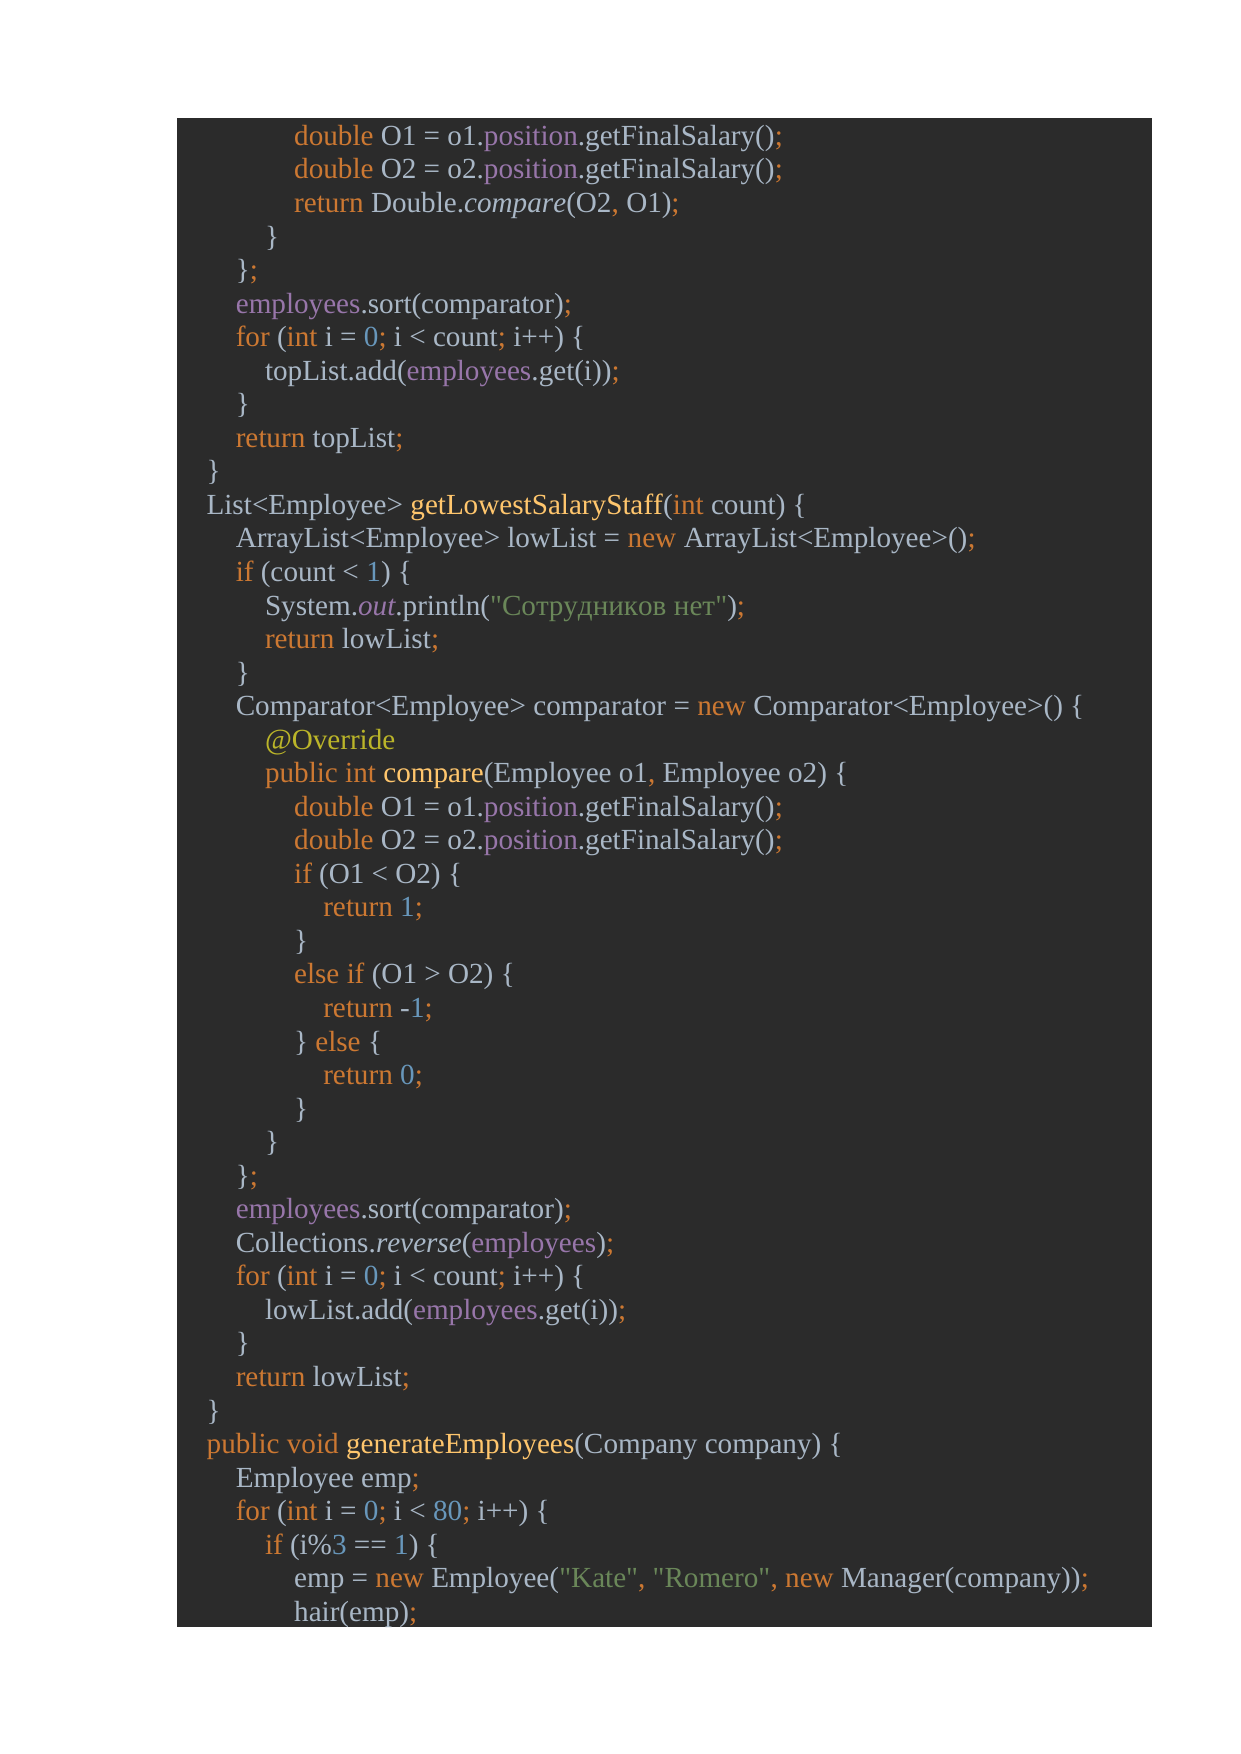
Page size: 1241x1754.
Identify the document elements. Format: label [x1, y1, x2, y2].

text [177, 118, 1152, 1627]
